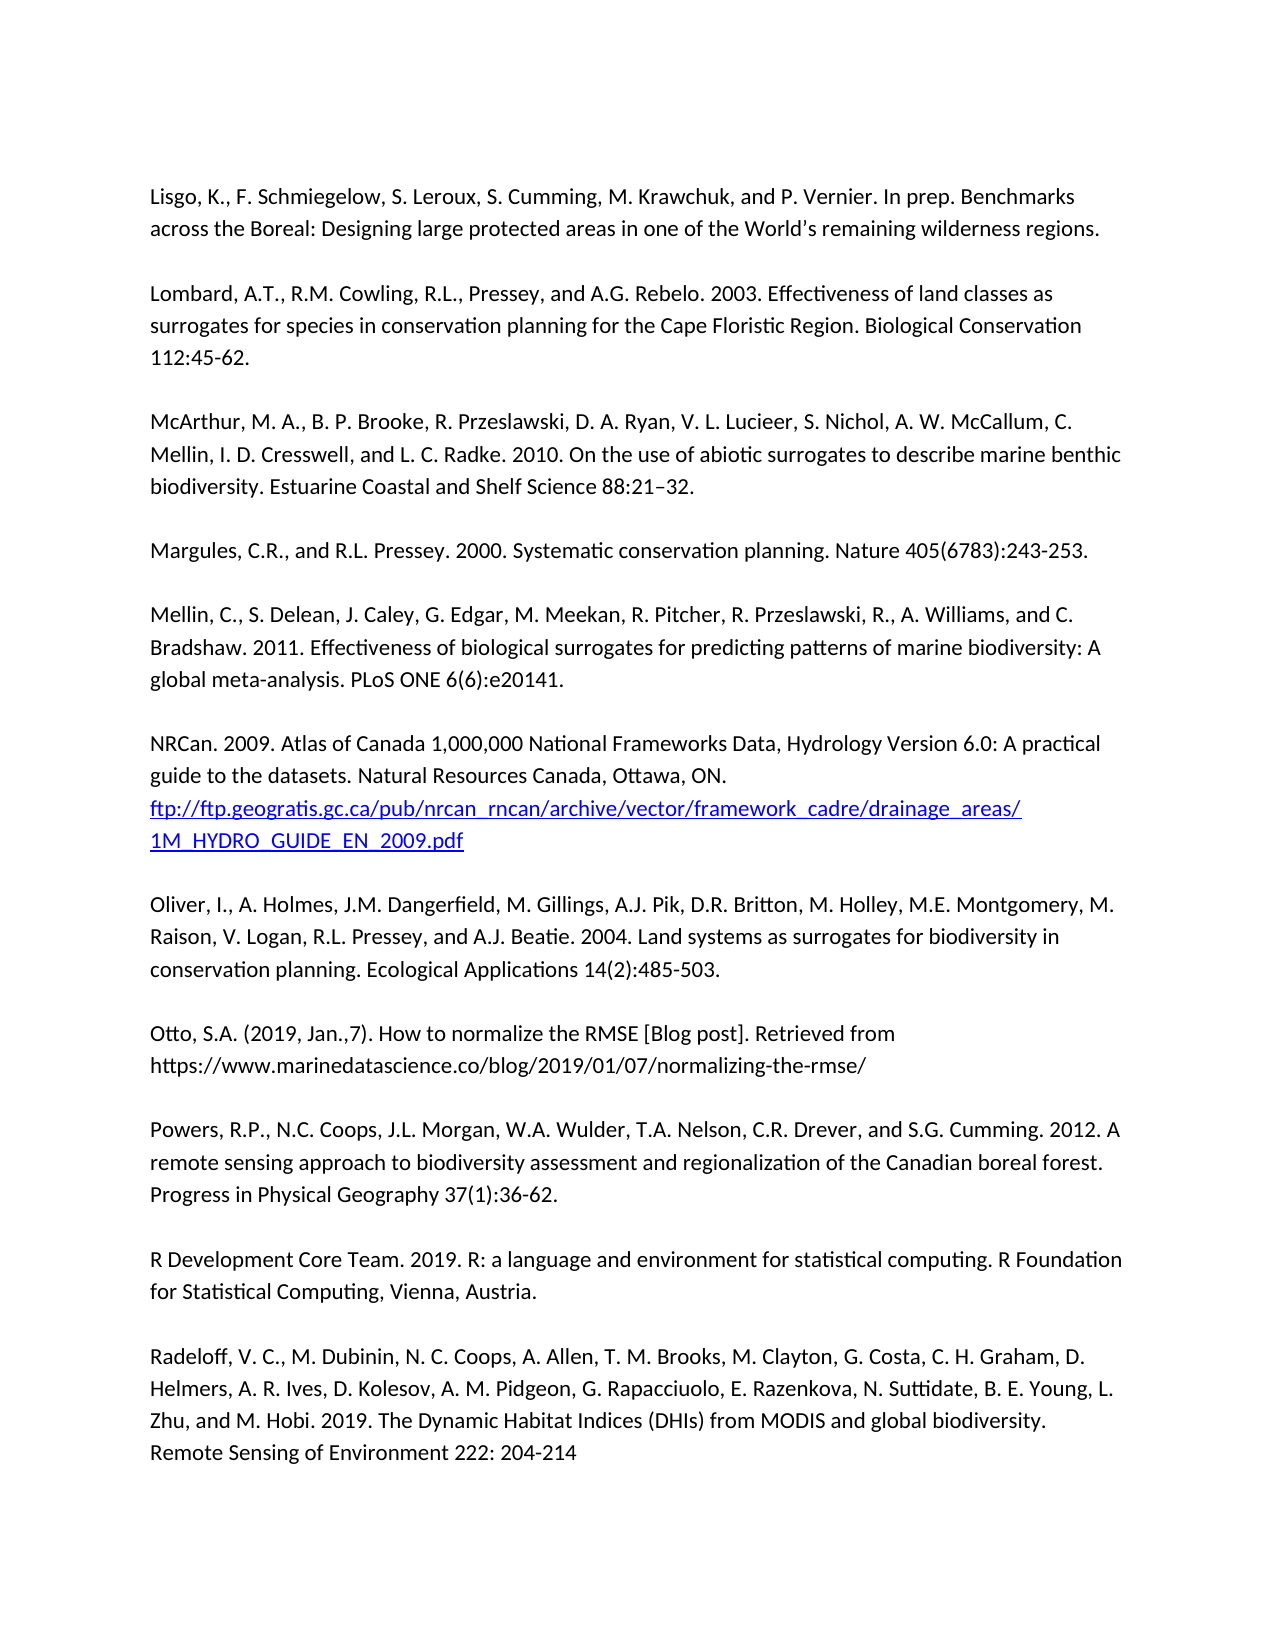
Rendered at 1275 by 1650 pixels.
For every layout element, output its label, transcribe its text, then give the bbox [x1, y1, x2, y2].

text R Development Core Team. 2019. R: a language and environment for statistical computing. R Foundation [150, 1245, 1125, 1273]
text Oliver, I., A. Holmes, J.M. Dangerfield, M. Gillings, A.J. Pik, D.R. Britton, M. Holley, M.E. Montgomery, M. Raison, V. Logan, R.L. Pressey, and A.J. Beatie. 2004. Land systems as surrogates for biodiversity in conservation planning. Ecological Applications 14(2):485-503. [150, 890, 1125, 983]
text Margules, C.R., and R.L. Pressey. 2000. Systematic conservation planning. Nature 405(6783):243-253. [150, 536, 1125, 564]
text Mellin, C., S. Delean, J. Caley, G. Edgar, M. Meekan, R. Pitcher, R. Przeslawski, R., A. Williams, and C. Bradshaw. 2011. Effectiveness of biological surrogates for predicting patterns of marine biodiversity: A global meta-analysis. PLoS ONE 6(6):e20141. [150, 601, 1125, 693]
text Lombard, A.T., R.M. Cowling, R.L., Pressey, and A.G. Rebelo. 2003. Effectiveness of land classes as surrogates for species in conservation planning for the Cape Floristic Region. Biological Conservation 112:45-62. [150, 279, 1125, 371]
text NRCan. 2009. Atlas of Canada 1,000,000 National Frameworks Data, Hydrology Version 6.0: A practical guide to the datasets. Natural Resources Canada, Ottawa, ON. ftp://ftp.geogratis.gc.ca/pub/nrcan_rncan/archive/vector/framework_cadre/drainage_areas/1M_HYDRO_GUIDE_EN_2009.pdf [150, 729, 1125, 854]
text McArthur, M. A., B. P. Brooke, R. Przeslawski, D. A. Ryan, V. L. Lucieer, S. Nichol, A. W. McCallum, C. Mellin, I. D. Cresswell, and L. C. Radke. 2010. On the use of abiotic surrogates to describe marine benthic biodiversity. Estuarine Coastal and Shelf Science 88:21–32. [150, 407, 1125, 500]
text Otto, S.A. (2019, Jan.,7). How to normalize the RMSE [Blog post]. Retrieved from https://www.marinedatascience.co/blog/2019/01/07/normalizing-the-rmse/ [150, 1019, 1125, 1079]
text for Statistical Computing, Vienna, Austria. [150, 1277, 1125, 1305]
text Lisgo, K., F. Schmiegelow, S. Leroux, S. Cumming, M. Krawchuk, and P. Vernier. In prep. Benchmarks across the Boreal: Designing large protected areas in one of the World’s remaining wilderness regions. [150, 182, 1125, 242]
text Radeloff, V. C., M. Dubinin, N. C. Coops, A. Allen, T. M. Brooks, M. Clayton, G. Costa, C. H. Graham, D. Helmers, A. R. Ives, D. Kolesov, A. M. Pidgeon, G. Rapacciuolo, E. Razenkova, N. Suttidate, B. E. Young, L. Zhu, and M. Hobi. 2019. The Dynamic Habitat Indices (DHIs) from MODIS and global biodiversity. Remote Sensing of Environment 222: 204-214 [150, 1342, 1125, 1466]
text Powers, R.P., N.C. Coops, J.L. Morgan, W.A. Wulder, T.A. Nelson, C.R. Drever, and S.G. Cumming. 2012. A remote sensing approach to biodiversity assessment and regionalization of the Canadian boreal forest. Progress in Physical Geography 37(1):36-62. [150, 1116, 1125, 1208]
